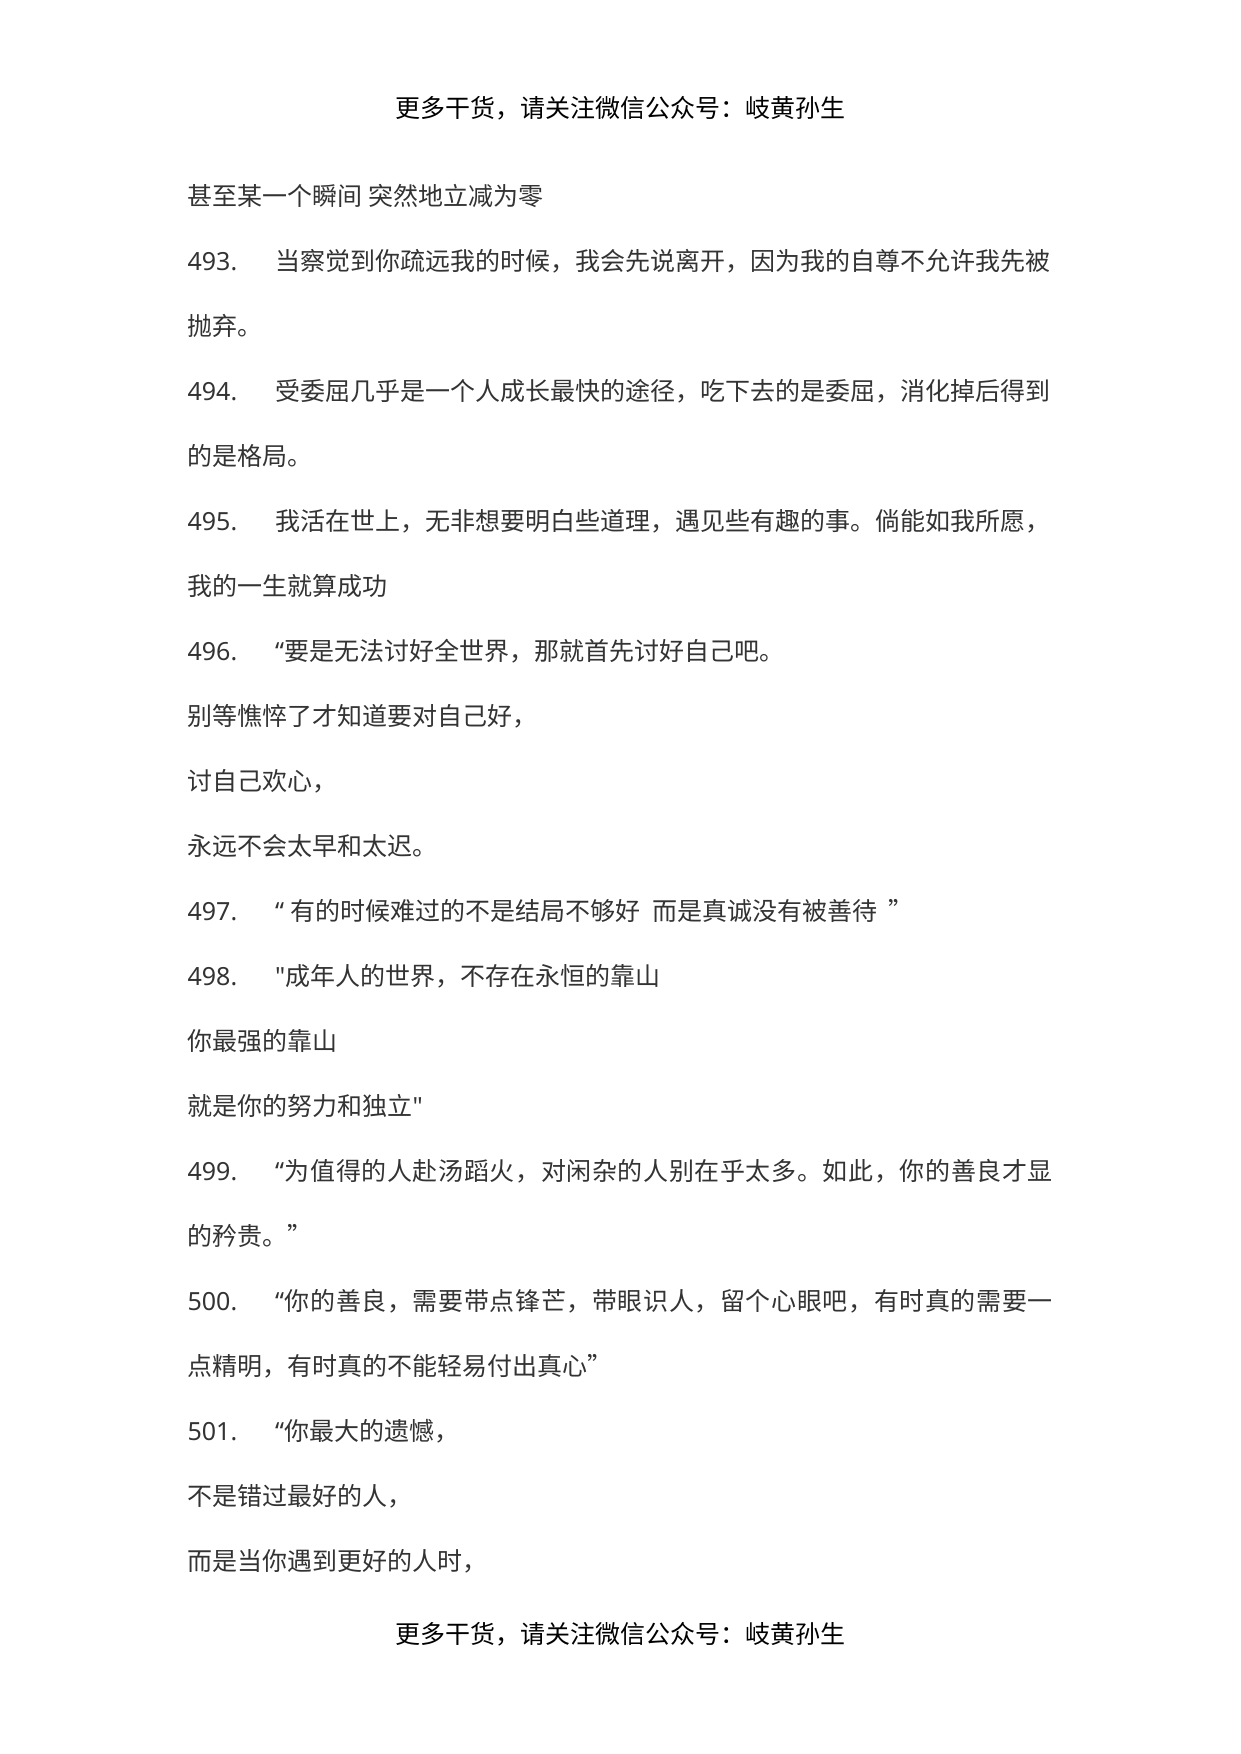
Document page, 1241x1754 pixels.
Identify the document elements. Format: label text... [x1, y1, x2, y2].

list 受委屈几乎是一个人成长最快的途径，吃下去的是委屈，消化掉后得到的是格局。 [187, 357, 1053, 487]
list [187, 1397, 1053, 1592]
list “你的善良，需要带点锋芒，带眼识人，留个心眼吧，有时真的需要一点精明，有时真的不能轻易付出真心” ​​​​ [187, 1267, 1053, 1397]
list “为值得的人赴汤蹈火，对闲杂的人别在乎太多。如此，你的善良才显的矜贵。” [187, 1137, 1053, 1267]
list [187, 162, 1053, 227]
list “ 有的时候难过的不是结局不够好 而是真诚没有被善待 ” ​​​​ [187, 877, 1053, 942]
list "成年人的世界，不存在永恒的靠山 你最强的靠山 就是你的努力和独立" ​​​​ [187, 942, 1053, 1137]
list 我活在世上，无非想要明白些道理，遇见些有趣的事。倘能如我所愿，我的一生就算成功 [187, 487, 1053, 617]
list “要是无法讨好全世界，那就首先讨好自己吧。 别等憔悴了才知道要对自己好， 讨自己欢心， 永远不会太早和太迟。 [187, 617, 1053, 877]
list 当察觉到你疏远我的时候，我会先说离开，因为我的自尊不允许我先被抛弃。 [187, 227, 1053, 357]
